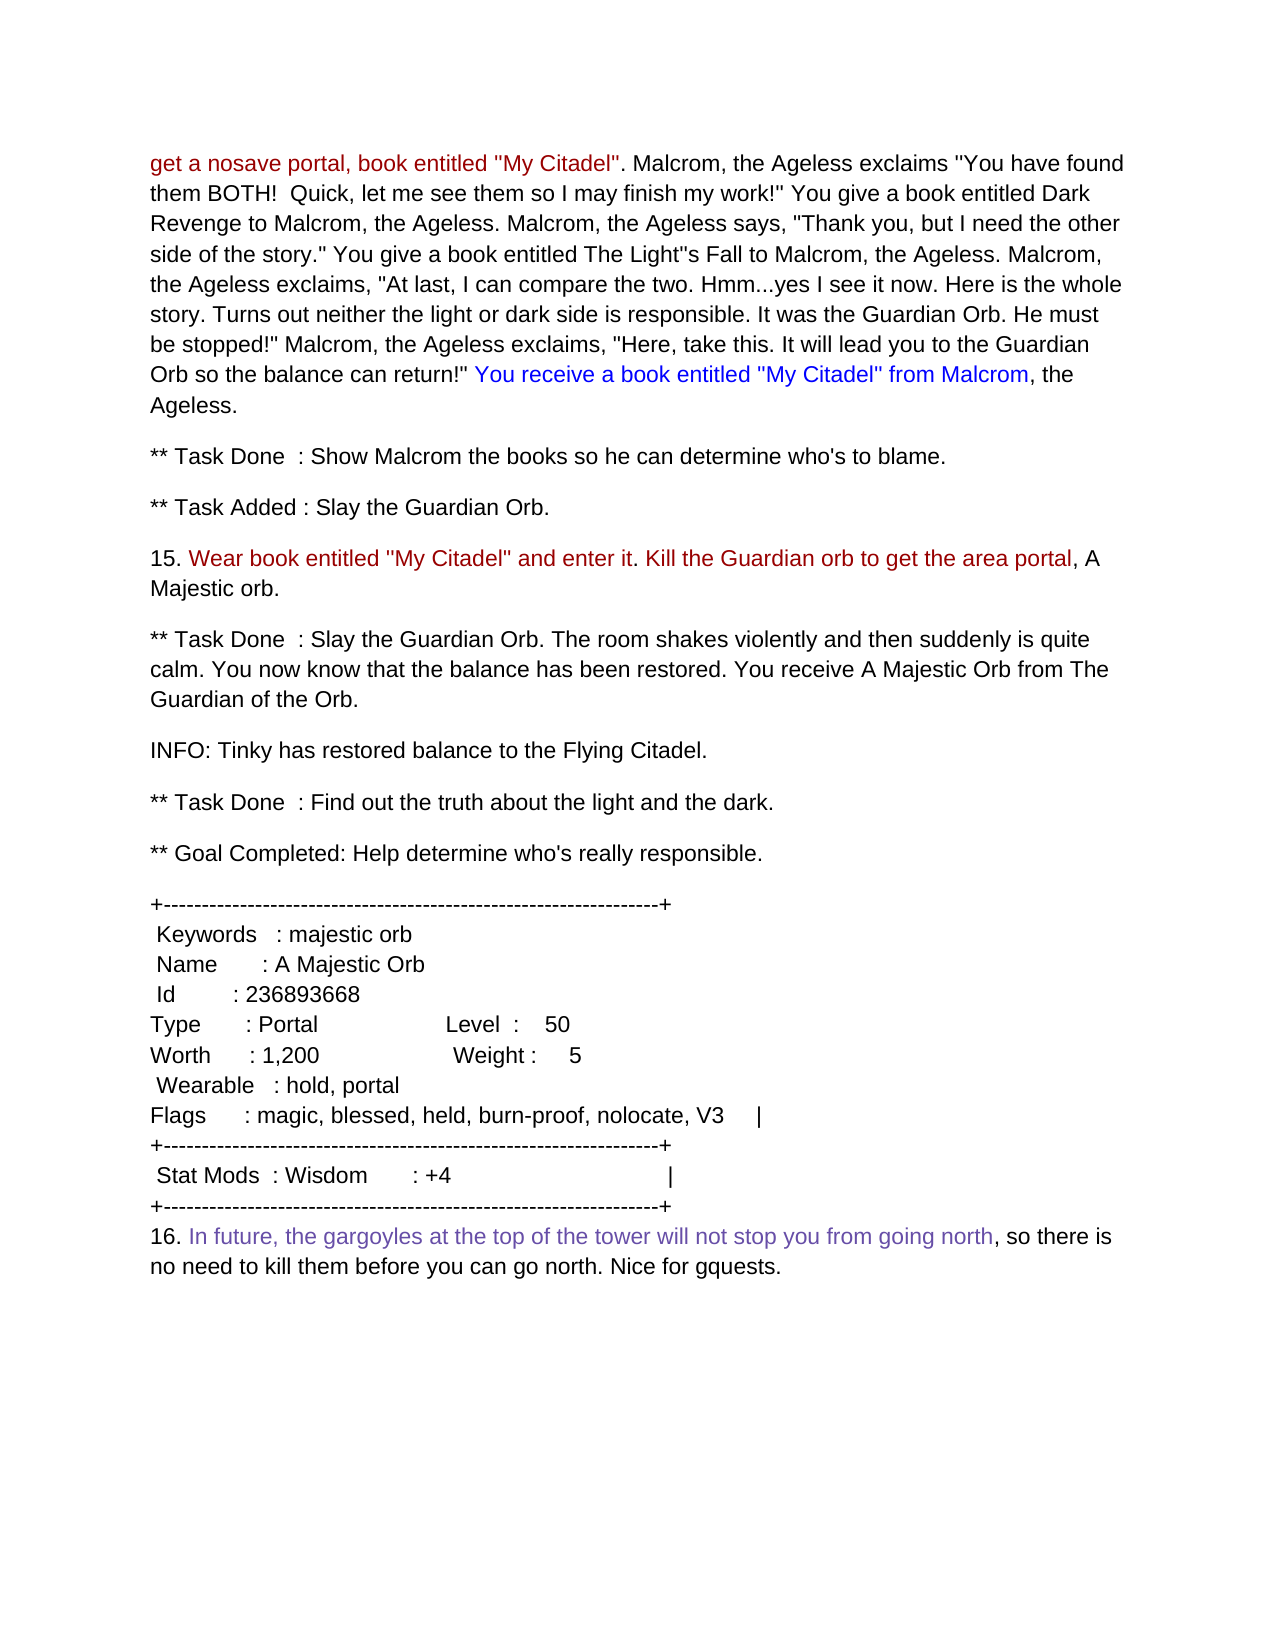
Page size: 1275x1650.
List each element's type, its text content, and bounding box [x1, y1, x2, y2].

text Id : 236893668 [150, 981, 1125, 1008]
text +-----------------------------------------------------------------+ [150, 891, 1125, 917]
text Flags : magic, blessed, held, burn-proof, nolocate, V3 |+-----------------------------------------------------------------+ [150, 1102, 1125, 1159]
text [150, 150, 1125, 418]
text Worth : 1,200 Weight : 5 [150, 1042, 1125, 1068]
text 16. In future, the gargoyles at the top of the tower will not stop you from going north, so there is no need to kill them before you can go north. Nice for gquests. [150, 1223, 1125, 1279]
text Type : Portal Level : 50 [150, 1011, 1125, 1038]
text ** Task Done : Show Malcrom the books so he can determine who's to blame. [150, 443, 1125, 469]
text ** Goal Completed: Help determine who's really responsible. [150, 839, 1125, 866]
text ** Task Added : Slay the Guardian Orb. [150, 494, 1125, 520]
text Name : A Majestic Orb [150, 951, 1125, 977]
text ** Task Done : Find out the truth about the light and the dark. [150, 788, 1125, 815]
text Keywords : majestic orb [150, 921, 1125, 947]
text INFO: Tinky has restored balance to the Flying Citadel. [150, 737, 1125, 764]
text Stat Mods : Wisdom : +4 |+-----------------------------------------------------------------+ [150, 1162, 1125, 1219]
text Wearable : hold, portal [150, 1072, 1125, 1098]
text 15. Wear book entitled ''My Citadel'' and enter it. Kill the Guardian orb to get the area portal, A Majestic orb. [150, 545, 1125, 601]
text ** Task Done : Slay the Guardian Orb. The room shakes violently and then suddenly is quite calm. You now know that the balance has been restored. You receive A Majestic Orb from The Guardian of the Orb. [150, 626, 1125, 713]
